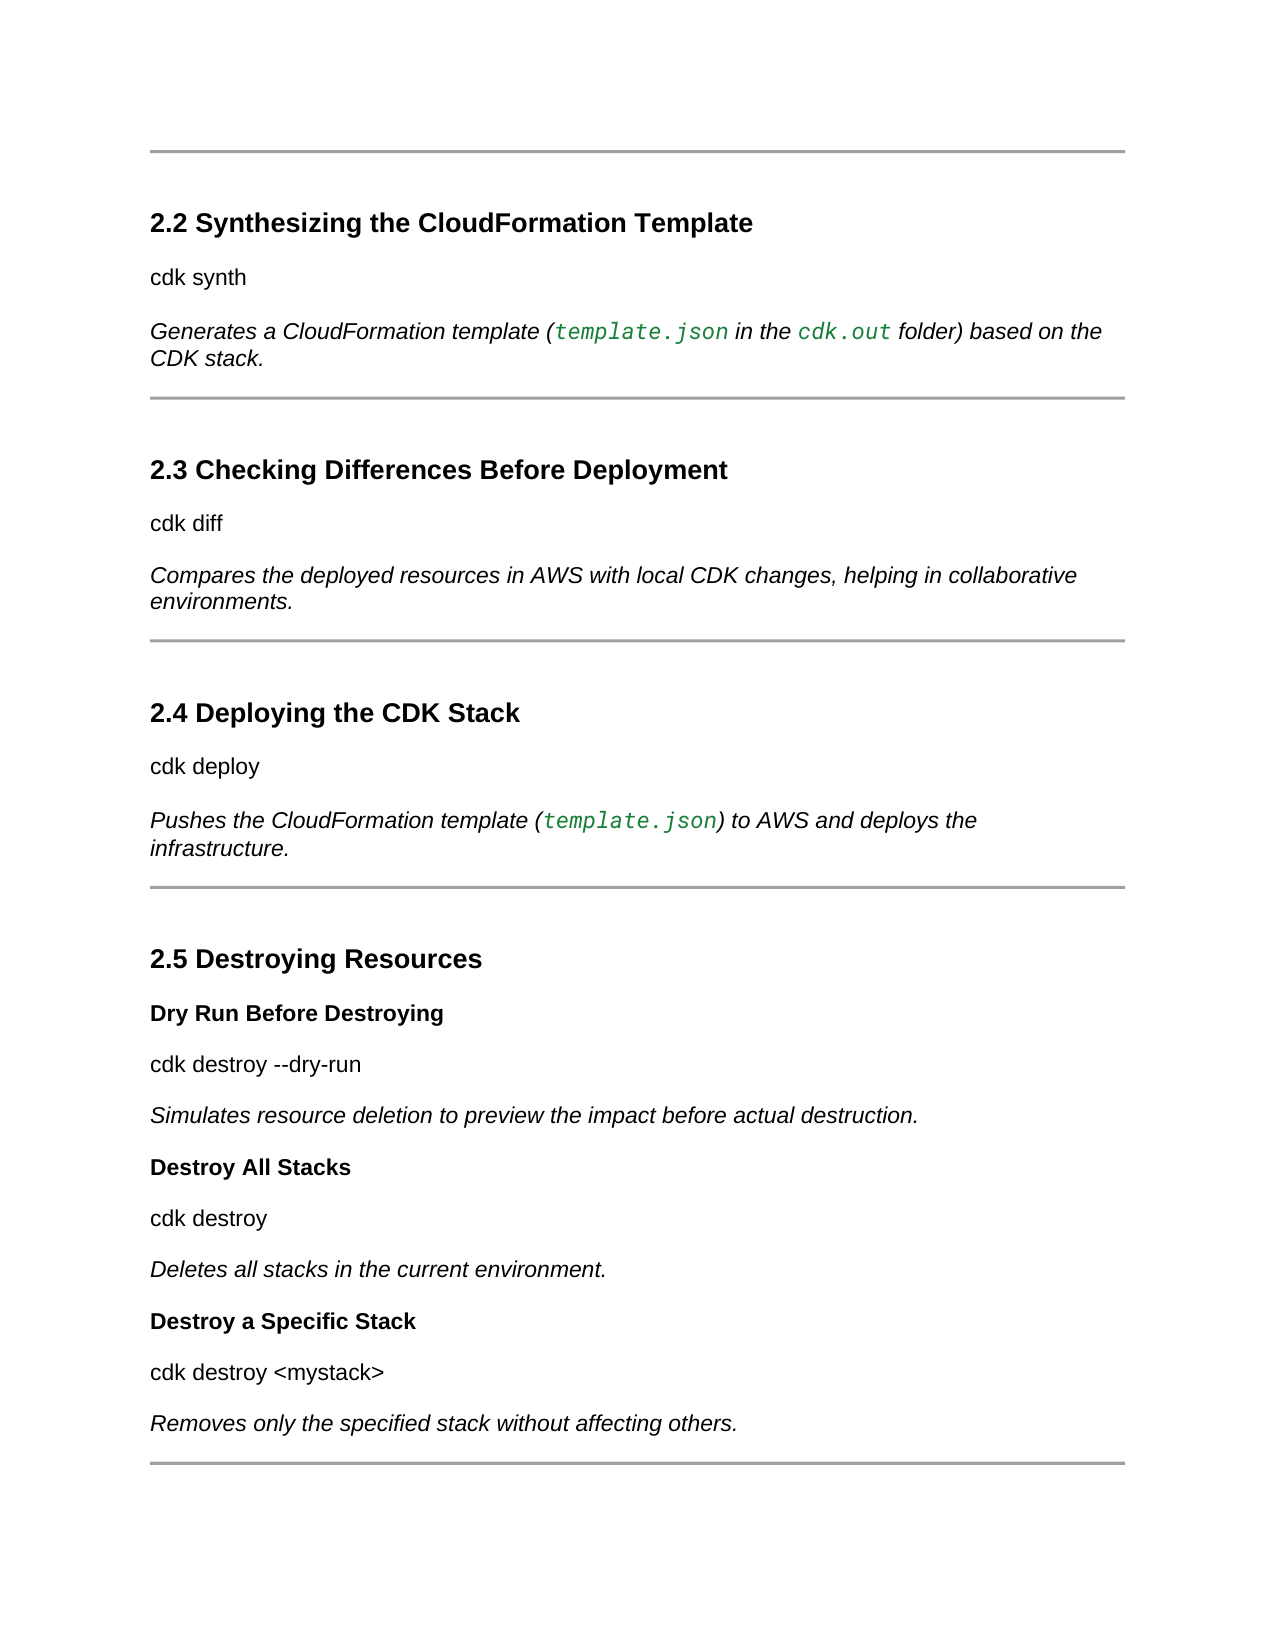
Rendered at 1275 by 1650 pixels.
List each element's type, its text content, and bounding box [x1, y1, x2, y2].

subtitle 2.3 Checking Differences Before Deployment [150, 454, 1125, 485]
subtitle 2.2 Synthesizing the CloudFormation Template [150, 207, 1125, 239]
text Simulates resource deletion to preview the impact before actual destruction. [150, 1102, 1125, 1128]
text cdk destroy --dry-run [150, 1051, 1125, 1077]
text Generates a CloudFormation template (template.json in the cdk.out folder) based on the CDK stack. [150, 315, 1125, 372]
text cdk deploy [150, 753, 1125, 779]
text Removes only the specified stack without affecting others. [150, 1410, 1125, 1437]
text cdk destroy <mystack> [150, 1359, 1125, 1385]
subtitle Destroy All Stacks [150, 1153, 1125, 1180]
text Deletes all stacks in the current environment. [150, 1256, 1125, 1283]
text cdk destroy [150, 1205, 1125, 1231]
text cdk synth [150, 264, 1125, 290]
subtitle Dry Run Before Destroying [150, 999, 1125, 1026]
subtitle Destroy a Specific Stack [150, 1308, 1125, 1334]
subtitle 2.4 Deploying the CDK Stack [150, 697, 1125, 728]
text Compares the deployed resources in AWS with local CDK changes, helping in collaborative environments. [150, 562, 1125, 614]
text Pushes the CloudFormation template (template.json) to AWS and deploys the infrastructure. [150, 804, 1125, 861]
subtitle 2.5 Destroying Resources [150, 943, 1125, 974]
text cdk diff [150, 510, 1125, 537]
